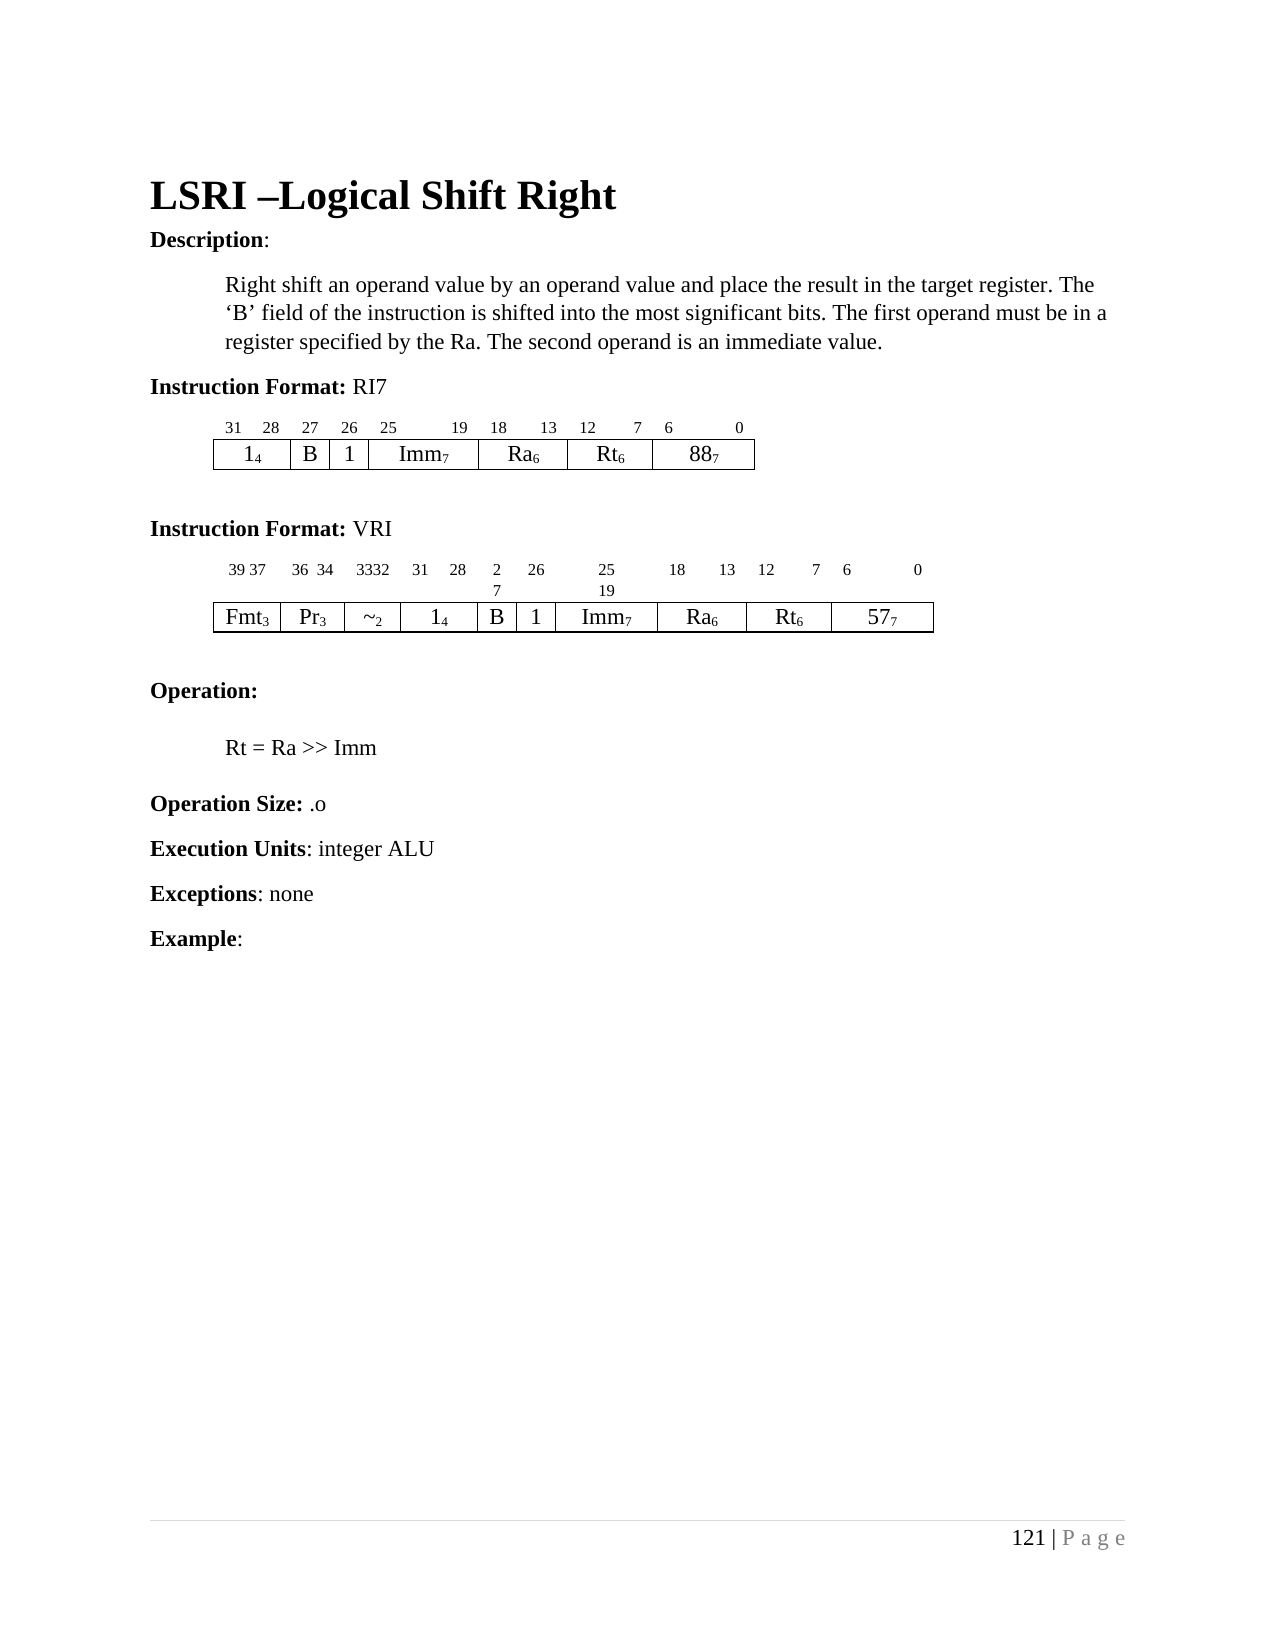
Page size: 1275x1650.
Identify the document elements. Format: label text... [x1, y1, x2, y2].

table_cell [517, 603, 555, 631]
text Right shift an operand value by an operand value and place the result in the target register. The ‘B’ field of the instruction is shifted into the most significant bits. The first operand must be in a register specified by the Ra. The second operand is an immediate value. [225, 271, 1125, 354]
text Instruction Format: VRI [150, 515, 1125, 541]
subtitle LSRI –Logical Shift Right [150, 171, 1125, 219]
text Operation: [150, 678, 1125, 704]
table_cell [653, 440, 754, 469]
text Execution Units: integer ALU [150, 835, 1125, 861]
text Example: [150, 925, 1125, 952]
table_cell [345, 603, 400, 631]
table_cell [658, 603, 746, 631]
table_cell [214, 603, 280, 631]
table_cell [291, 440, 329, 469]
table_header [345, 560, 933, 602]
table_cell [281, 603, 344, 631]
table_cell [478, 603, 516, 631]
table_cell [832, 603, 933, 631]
text Rt = Ra >> Imm [225, 734, 1125, 760]
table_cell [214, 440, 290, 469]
text Description: [150, 226, 1125, 252]
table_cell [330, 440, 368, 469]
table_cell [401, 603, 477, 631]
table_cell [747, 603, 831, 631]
text Instruction Format: RI7 [150, 373, 1125, 399]
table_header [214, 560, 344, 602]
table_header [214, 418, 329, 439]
text Operation Size: .o [150, 790, 1125, 816]
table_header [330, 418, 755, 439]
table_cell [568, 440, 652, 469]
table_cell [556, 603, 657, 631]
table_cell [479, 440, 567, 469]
text Exceptions: none [150, 880, 1125, 906]
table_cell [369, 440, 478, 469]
